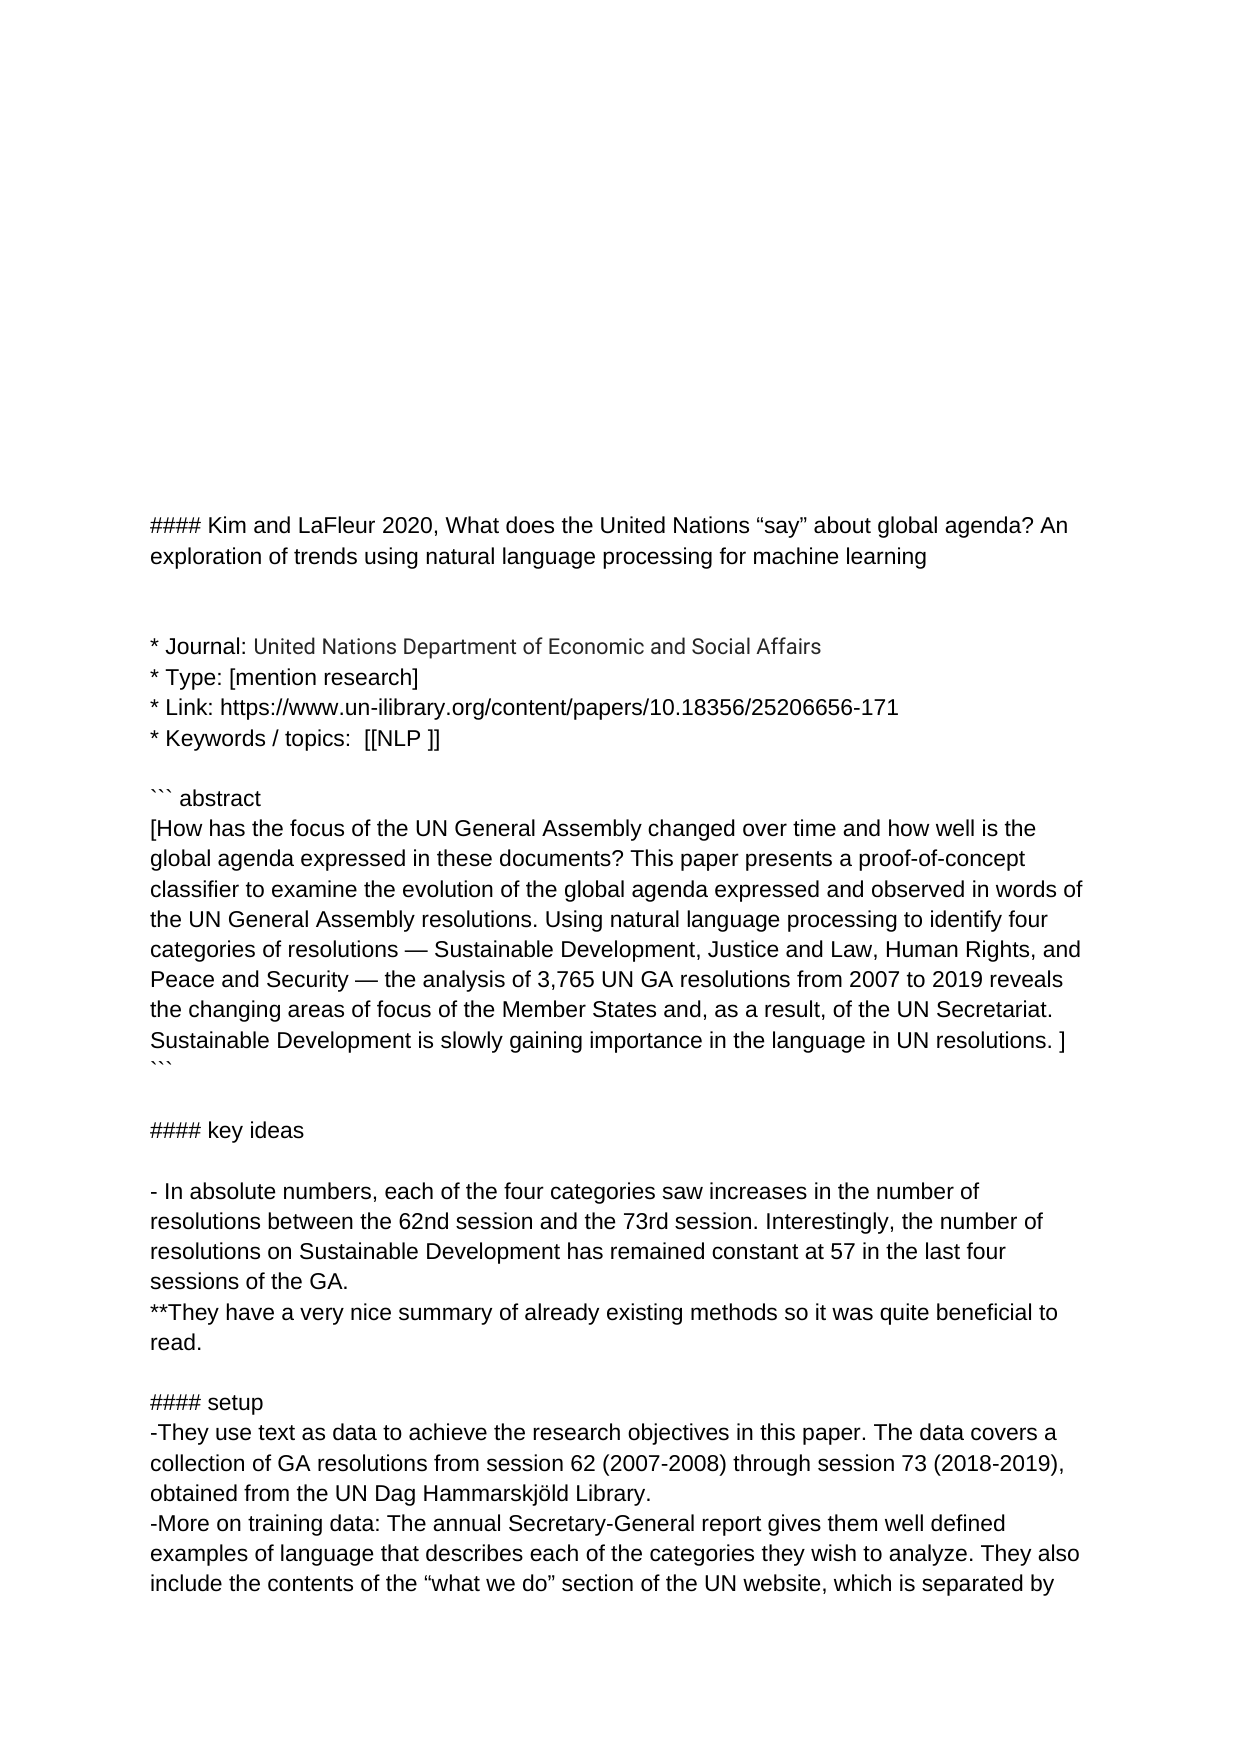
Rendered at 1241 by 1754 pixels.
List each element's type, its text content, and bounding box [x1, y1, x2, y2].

text * Type: [mention research] [150, 664, 1090, 690]
text #### key ideas [150, 1117, 1090, 1143]
text ``` [150, 1057, 1090, 1083]
text -They use text as data to achieve the research objectives in this paper. The data covers a collection of GA resolutions from session 62 (2007-2008) through session 73 (2018-2019), obtained from the UN Dag Hammarskjöld Library. [150, 1419, 1090, 1506]
text - In absolute numbers, each of the four categories saw increases in the number of resolutions between the 62nd session and the 73rd session. Interestingly, the number of resolutions on Sustainable Development has remained constant at 57 in the last four sessions of the GA. [150, 1178, 1090, 1294]
text * Keywords / topics: [[NLP ]] [150, 724, 1090, 751]
text **They have a very nice summary of already existing methods so it was quite beneficial to read. [150, 1298, 1090, 1355]
text #### Kim and LaFleur 2020, What does the United Nations “say” about global agenda? An exploration of trends using natural language processing for machine learning [150, 512, 1090, 569]
text * Journal: United Nations Department of Economic and Social Affairs [150, 633, 1090, 660]
text #### setup [150, 1389, 1090, 1415]
text ``` abstract [150, 785, 1090, 811]
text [150, 1510, 1090, 1597]
text * Link: https://www.un-ilibrary.org/content/papers/10.18356/25206656-171 [150, 694, 1090, 721]
text [How has the focus of the UN General Assembly changed over time and how well is the global agenda expressed in these documents? This paper presents a proof-of-concept classifier to examine the evolution of the global agenda expressed and observed in words of the UN General Assembly resolutions. Using natural language processing to identify four categories of resolutions — Sustainable Development, Justice and Law, Human Rights, and Peace and Security — the analysis of 3,765 UN GA resolutions from 2007 to 2019 reveals the changing areas of focus of the Member States and, as a result, of the UN Secretariat. Sustainable Development is slowly gaining importance in the language in UN resolutions. ] [150, 815, 1090, 1053]
